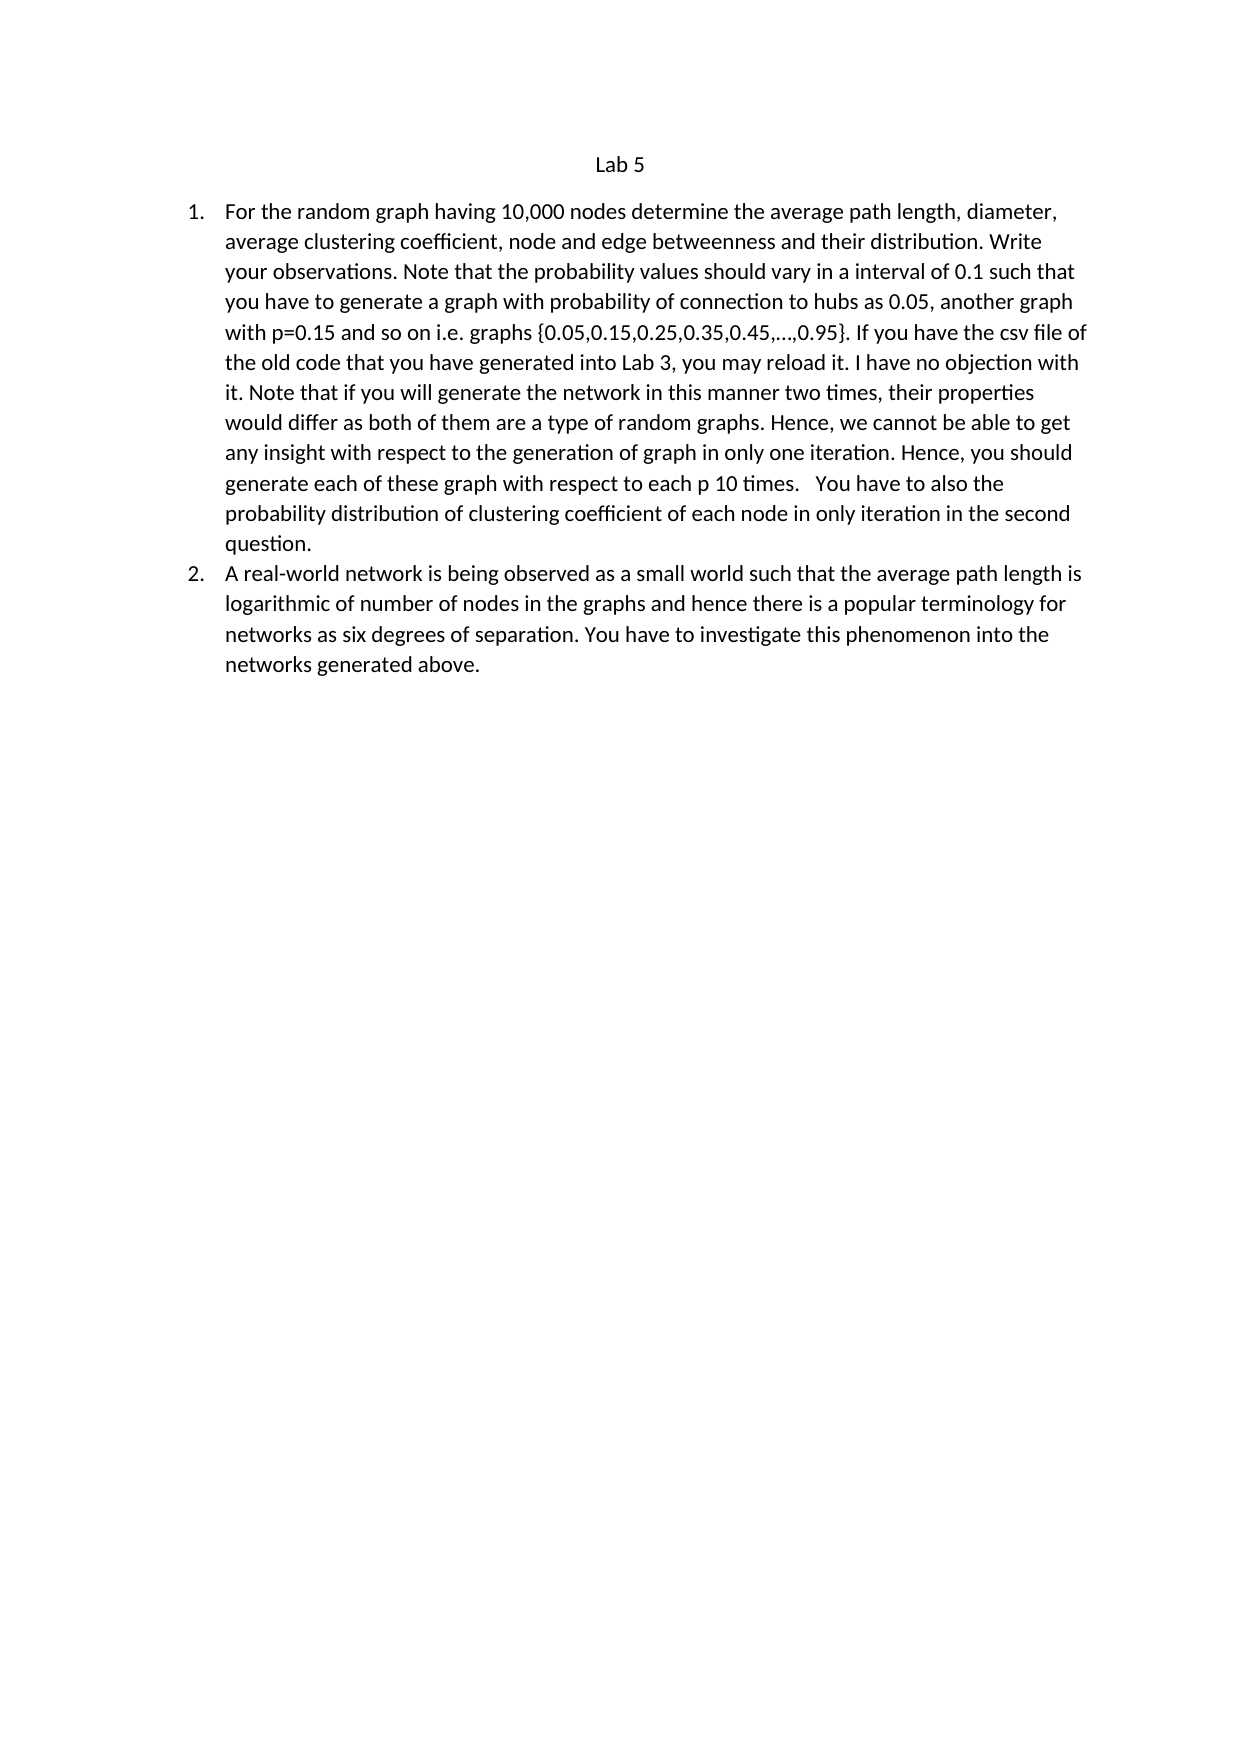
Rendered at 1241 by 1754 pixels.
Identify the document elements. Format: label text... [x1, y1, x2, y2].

text Lab 5 [150, 150, 1090, 178]
list A real-world network is being observed as a small world such that the average path length is logarithmic of number of nodes in the graphs and hence there is a popular terminology for networks as six degrees of separation. You have to investigate this phenomenon into the networks generated above. [187, 559, 1090, 678]
list For the random graph having 10,000 nodes determine the average path length, diameter, average clustering coefficient, node and edge betweenness and their distribution. Write your observations. Note that the probability values should vary in a interval of 0.1 such that you have to generate a graph with probability of connection to hubs as 0.05, another graph with p=0.15 and so on i.e. graphs {0.05,0.15,0.25,0.35,0.45,…,0.95}. If you have the csv file of the old code that you have generated into Lab 3, you may reload it. I have no objection with it. Note that if you will generate the network in this manner two times, their properties would differ as both of them are a type of random graphs. Hence, we cannot be able to get any insight with respect to the generation of graph in only one iteration. Hence, you should generate each of these graph with respect to each p 10 times. You have to also the probability distribution of clustering coefficient of each node in only iteration in the second question. [187, 197, 1090, 557]
